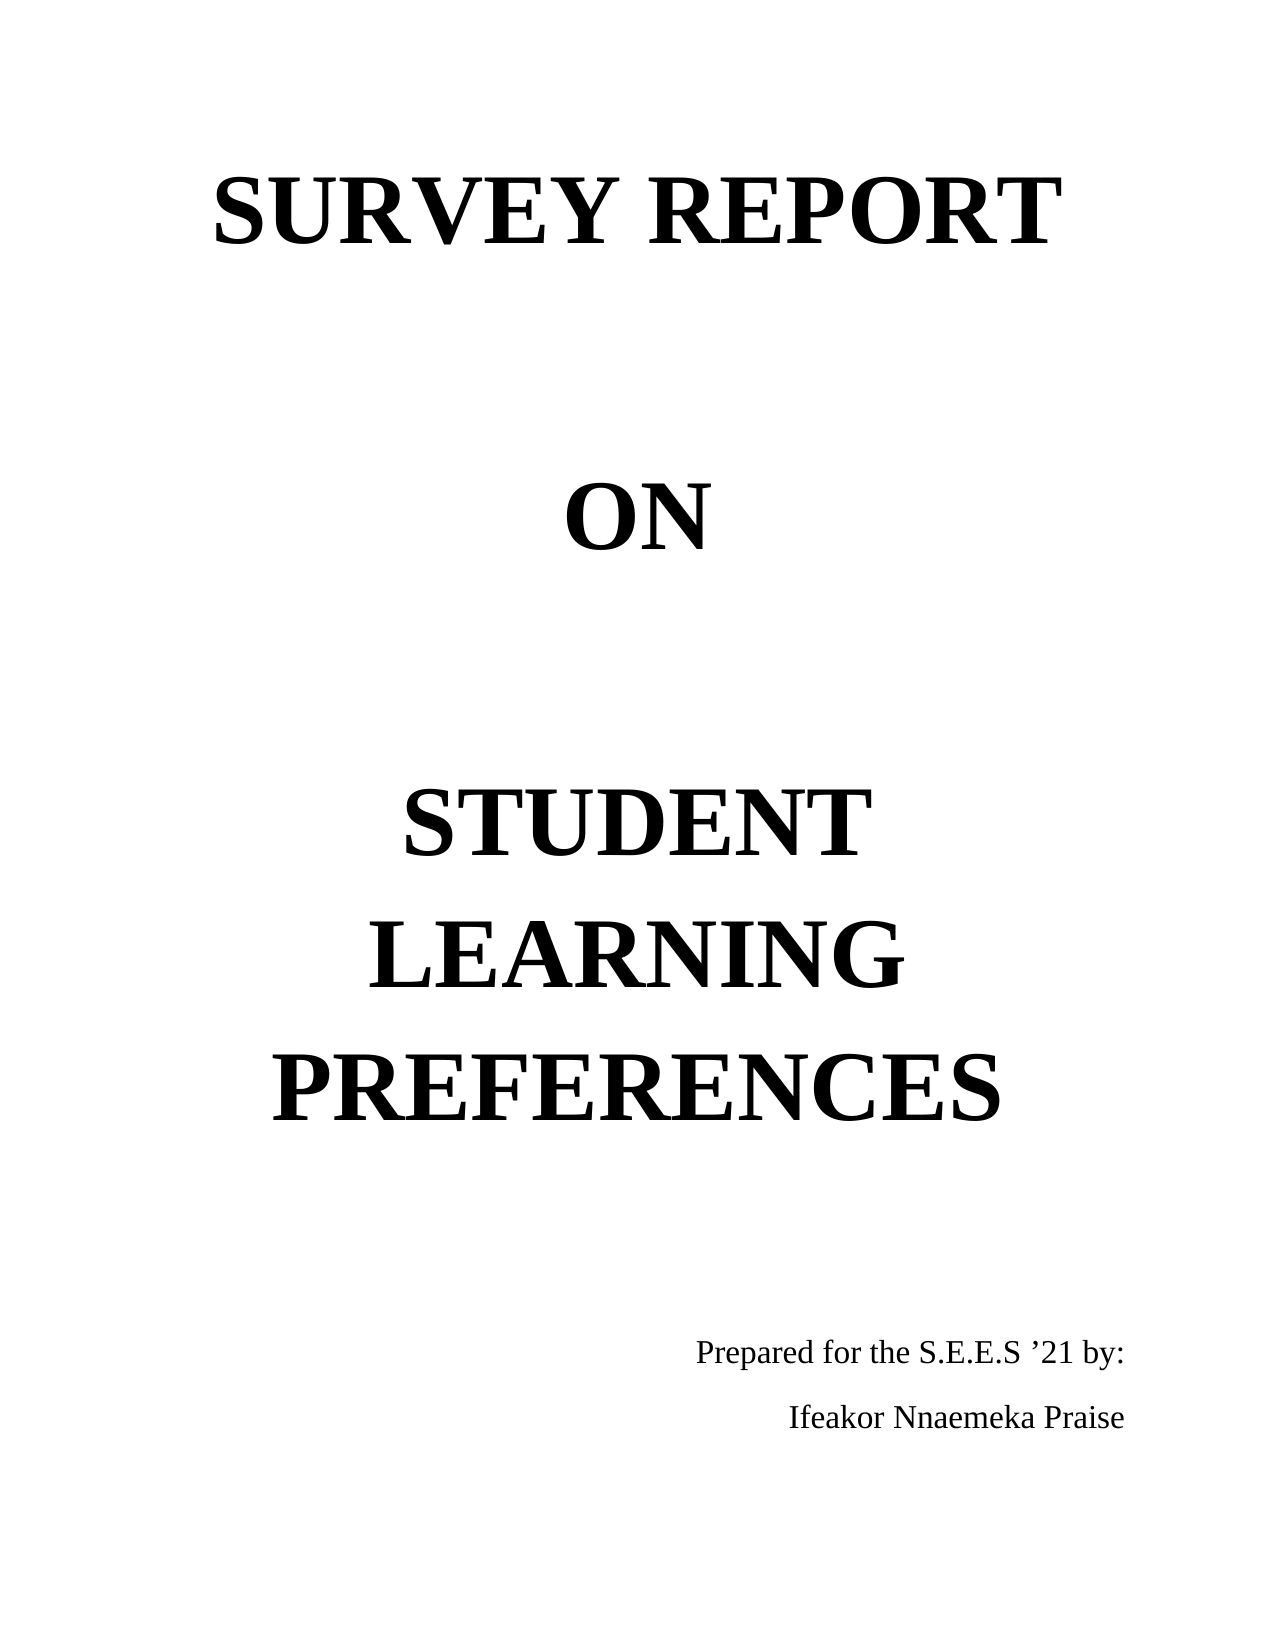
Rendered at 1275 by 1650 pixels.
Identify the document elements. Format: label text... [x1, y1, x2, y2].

text SURVEY REPORT [150, 150, 1125, 265]
text STUDENT LEARNING PREFERENCES [150, 762, 1125, 1141]
text Ifeakor Nnaemeka Praise [150, 1397, 1125, 1436]
text Prepared for the S.E.E.S ’21 by: [150, 1332, 1125, 1371]
text ON [150, 456, 1125, 571]
